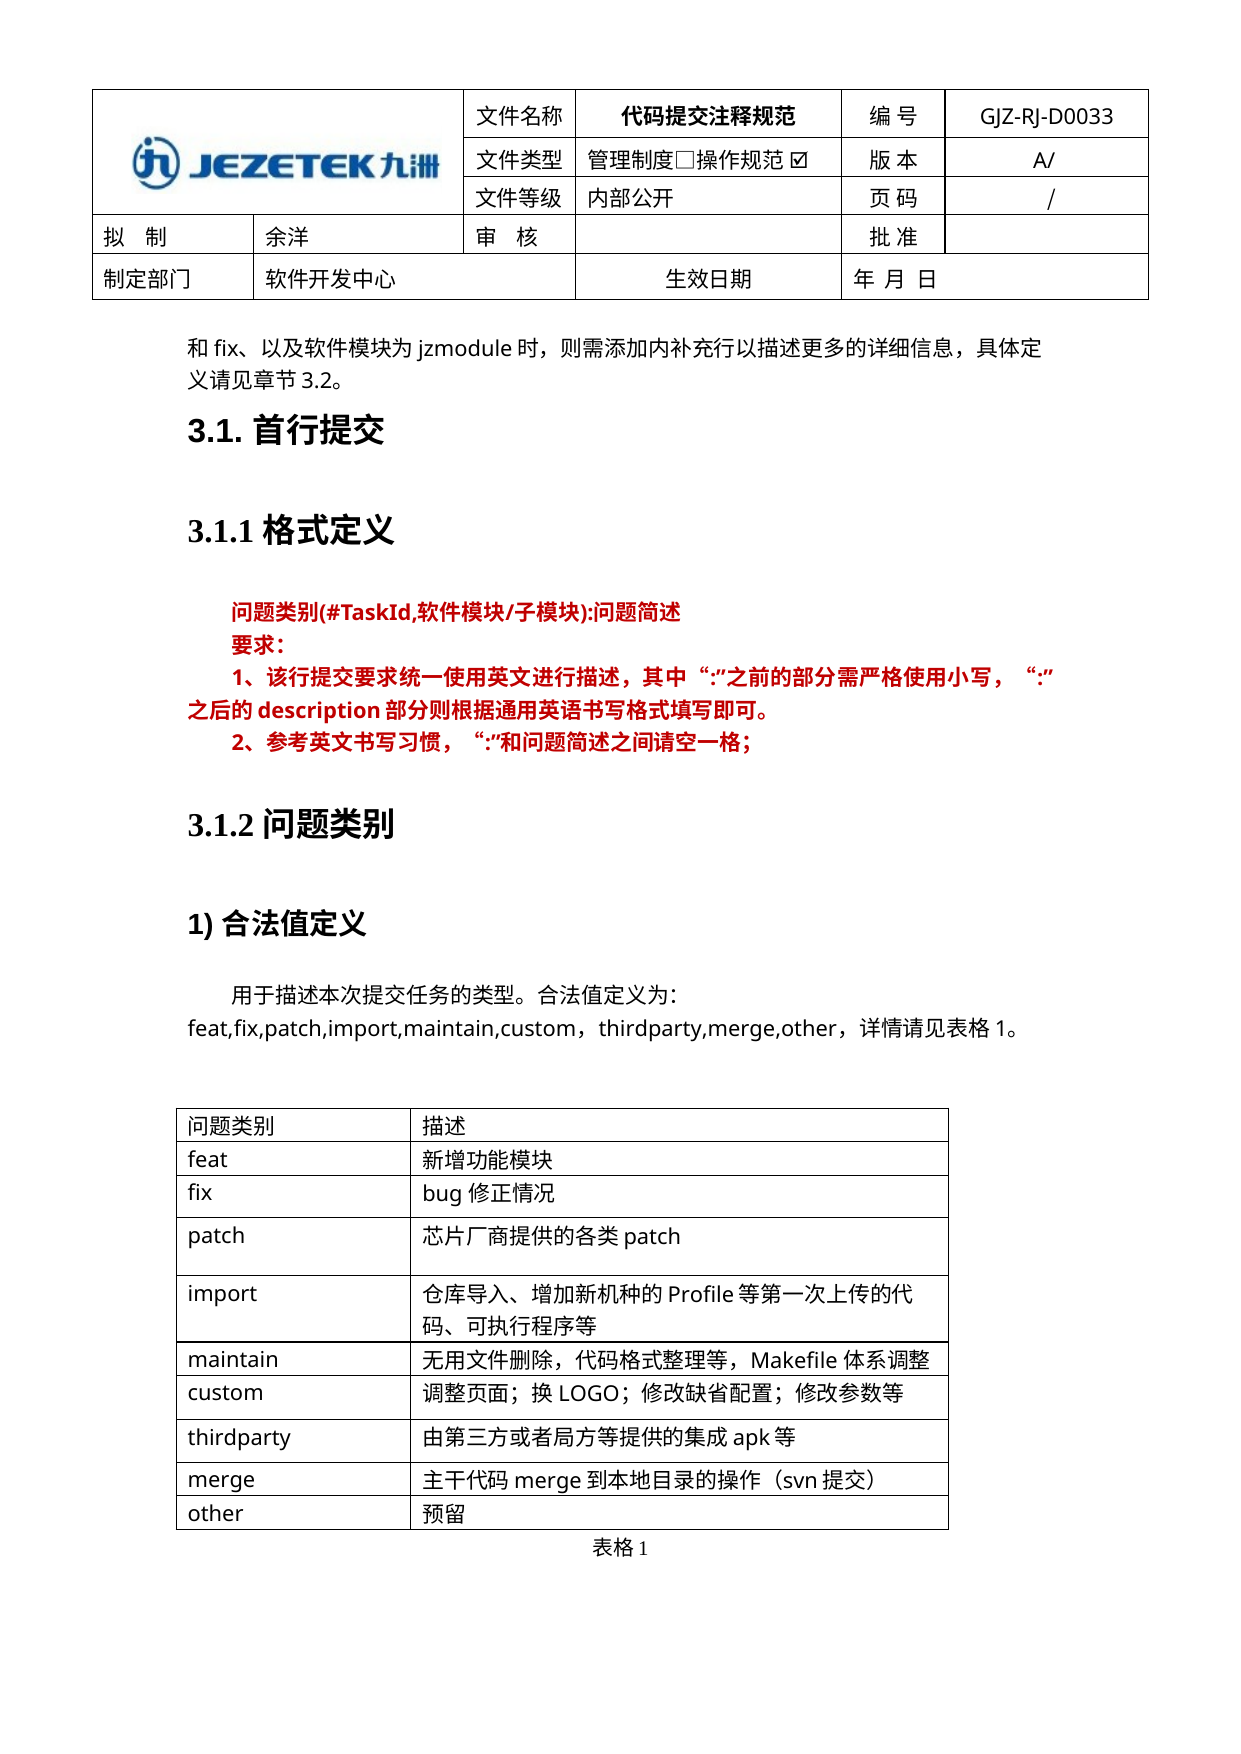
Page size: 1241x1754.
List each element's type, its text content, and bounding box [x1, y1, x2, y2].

subtitle 3.1. 首行提交 [187, 395, 1053, 460]
table_cell custom [177, 1376, 410, 1419]
text 要求： [187, 627, 1053, 660]
table_cell 调整页面；换 LOGO；修改缺省配置；修改参数等 [411, 1376, 948, 1419]
list 参考英文书写习惯，“:”和问题简述之间请空一格； [187, 725, 1053, 757]
table_cell maintain [177, 1343, 410, 1375]
list 该行提交要求统一使用英文进行描述，其中“:”之前的部分需严格使用小写，“:”之后的description部分则根据通用英语书写格式填写即可。 [187, 660, 1053, 725]
table_cell import [177, 1276, 410, 1341]
table_cell other [177, 1496, 410, 1529]
picture [104, 126, 443, 194]
table_cell 仓库导入、增加新机种的 Profile等第一次上传的代码、可执行程序等 [411, 1276, 948, 1341]
table_header 问题类别 [177, 1109, 410, 1141]
table_cell 无用文件删除，代码格式整理等，Makefile 体系调整 [411, 1343, 948, 1375]
table_cell merge [177, 1463, 410, 1495]
table_cell thirdparty [177, 1420, 410, 1462]
subtitle 3.1.2 问题类别 [187, 790, 1053, 855]
table_header 描述 [411, 1109, 948, 1141]
table_cell fix [177, 1176, 410, 1217]
table_cell 由第三方或者局方等提供的集成apk等 [411, 1420, 948, 1462]
text 表格1 [187, 1530, 1053, 1562]
table_cell 预留 [411, 1496, 948, 1529]
table_cell 新增功能模块 [411, 1142, 948, 1175]
table_cell 主干代码merge到本地目录的操作（svn提交） [411, 1463, 948, 1495]
subtitle 3.1.1 格式定义 [187, 495, 1053, 560]
table_cell 芯片厂商提供的各类patch [411, 1218, 948, 1275]
subtitle 1) 合法值定义 [187, 889, 1053, 954]
text 用于描述本次提交任务的类型。合法值定义为：feat,fix,patch,import,maintain,custom，thirdparty,merge,other，详情请见表格1。 [187, 978, 1053, 1043]
table_cell patch [177, 1218, 410, 1275]
table_cell bug 修正情况 [411, 1176, 948, 1217]
text 问题类别(#TaskId,软件模块/子模块):问题简述 [187, 595, 1053, 627]
table_cell feat [177, 1142, 410, 1175]
list 本文定义代码提交分为两部分：“首行”和“补充行”。其中所有的问题类别的首行提交都需遵守3.1章节中对首行提交格式的严格定义；而若问题类别（详情见表1）为feat和fix、以及软件模块为jzmodule时，则需添加内补充行以描述更多的详细信息，具体定义请见章节3.2。 [187, 330, 1053, 395]
